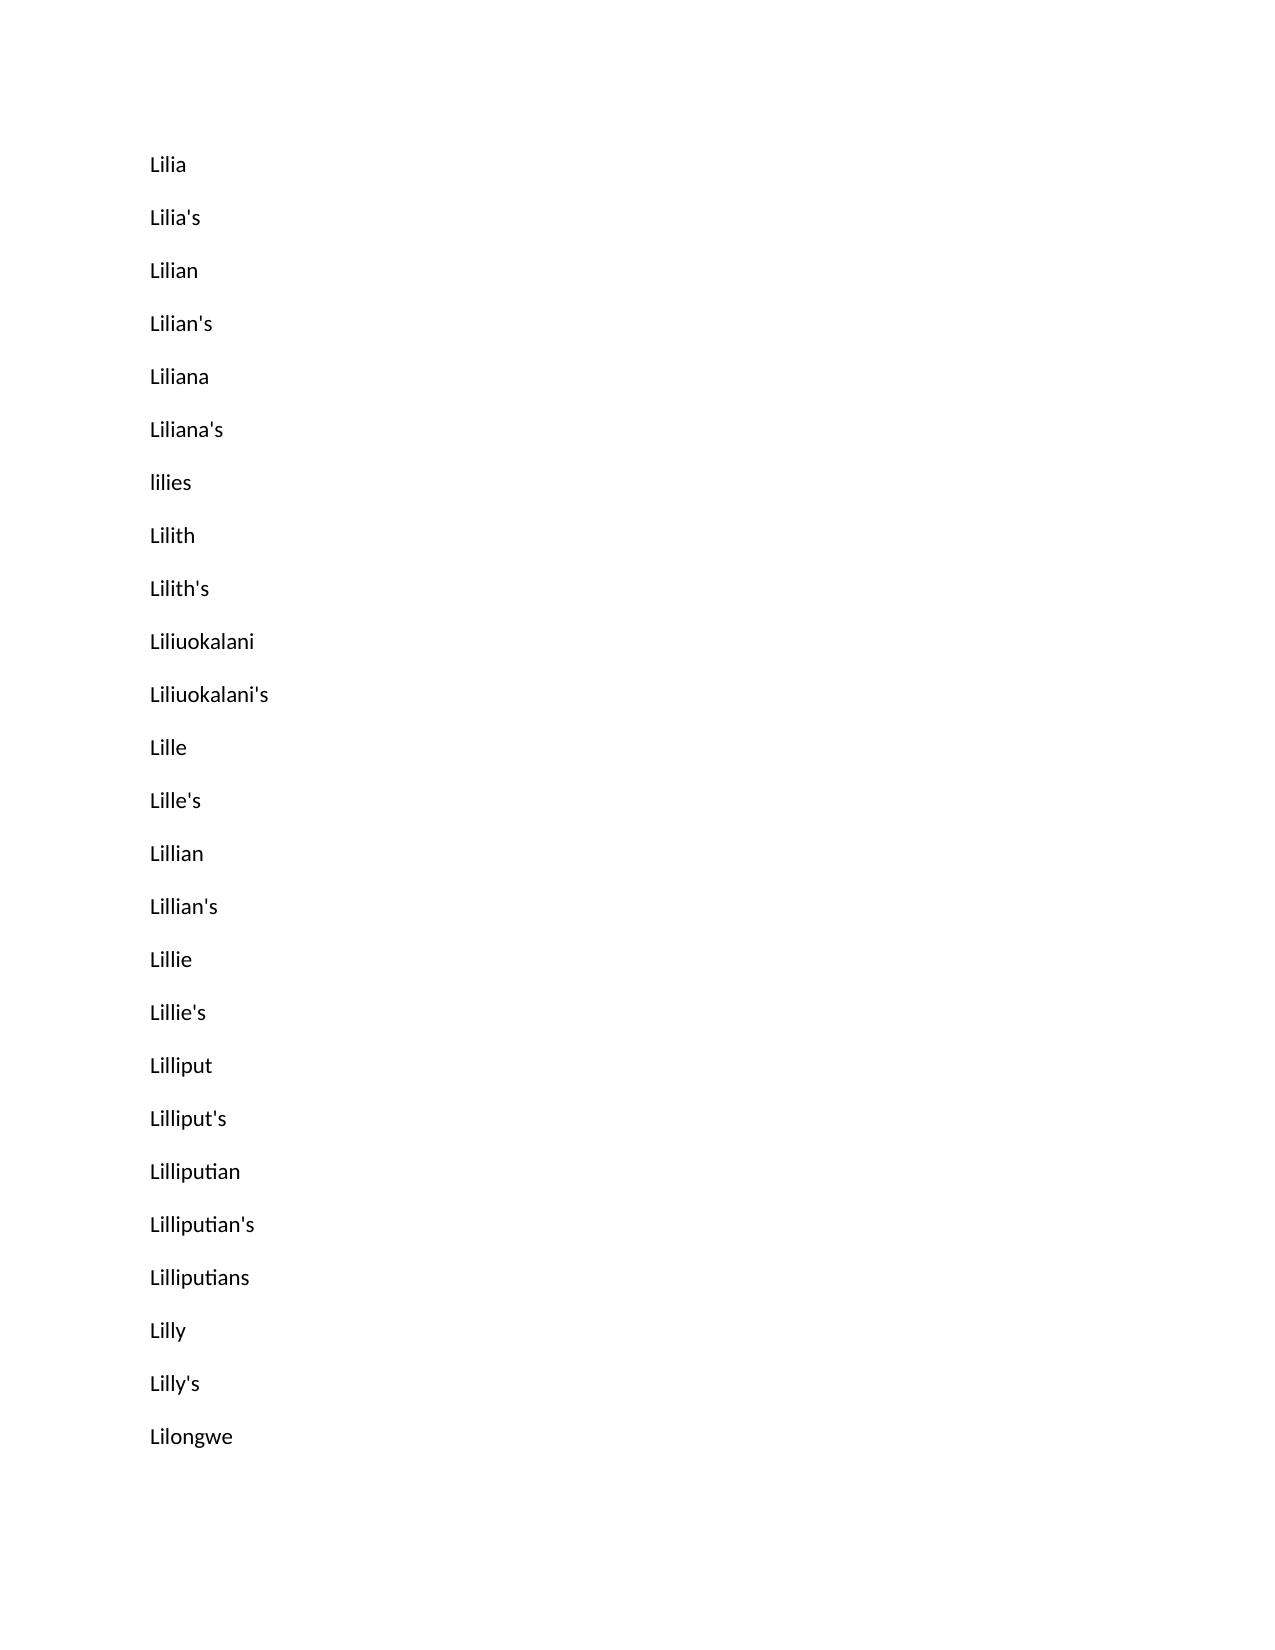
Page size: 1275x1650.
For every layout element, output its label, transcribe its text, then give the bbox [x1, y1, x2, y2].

text Liliuokalani [150, 627, 1125, 655]
text Lilia's [150, 203, 1125, 231]
text Lille [150, 733, 1125, 761]
text Lilliputians [150, 1263, 1125, 1291]
text Lilia [150, 150, 1125, 178]
text Liliana [150, 362, 1125, 390]
text Lilliputian's [150, 1210, 1125, 1238]
text Lilly's [150, 1369, 1125, 1397]
text Lilliput [150, 1051, 1125, 1079]
text Lilian [150, 256, 1125, 284]
text Lilliput's [150, 1104, 1125, 1132]
text Lilly [150, 1316, 1125, 1344]
text Lilliputian [150, 1157, 1125, 1185]
text Lillie's [150, 998, 1125, 1026]
text Liliuokalani's [150, 680, 1125, 708]
text Lillian [150, 839, 1125, 867]
text lilies [150, 468, 1125, 496]
text Lilongwe [150, 1422, 1125, 1451]
text Lilith [150, 521, 1125, 549]
text Lillie [150, 945, 1125, 973]
text Lille's [150, 786, 1125, 814]
text Liliana's [150, 415, 1125, 443]
text Lilian's [150, 309, 1125, 337]
text Lilith's [150, 574, 1125, 602]
text Lillian's [150, 892, 1125, 920]
